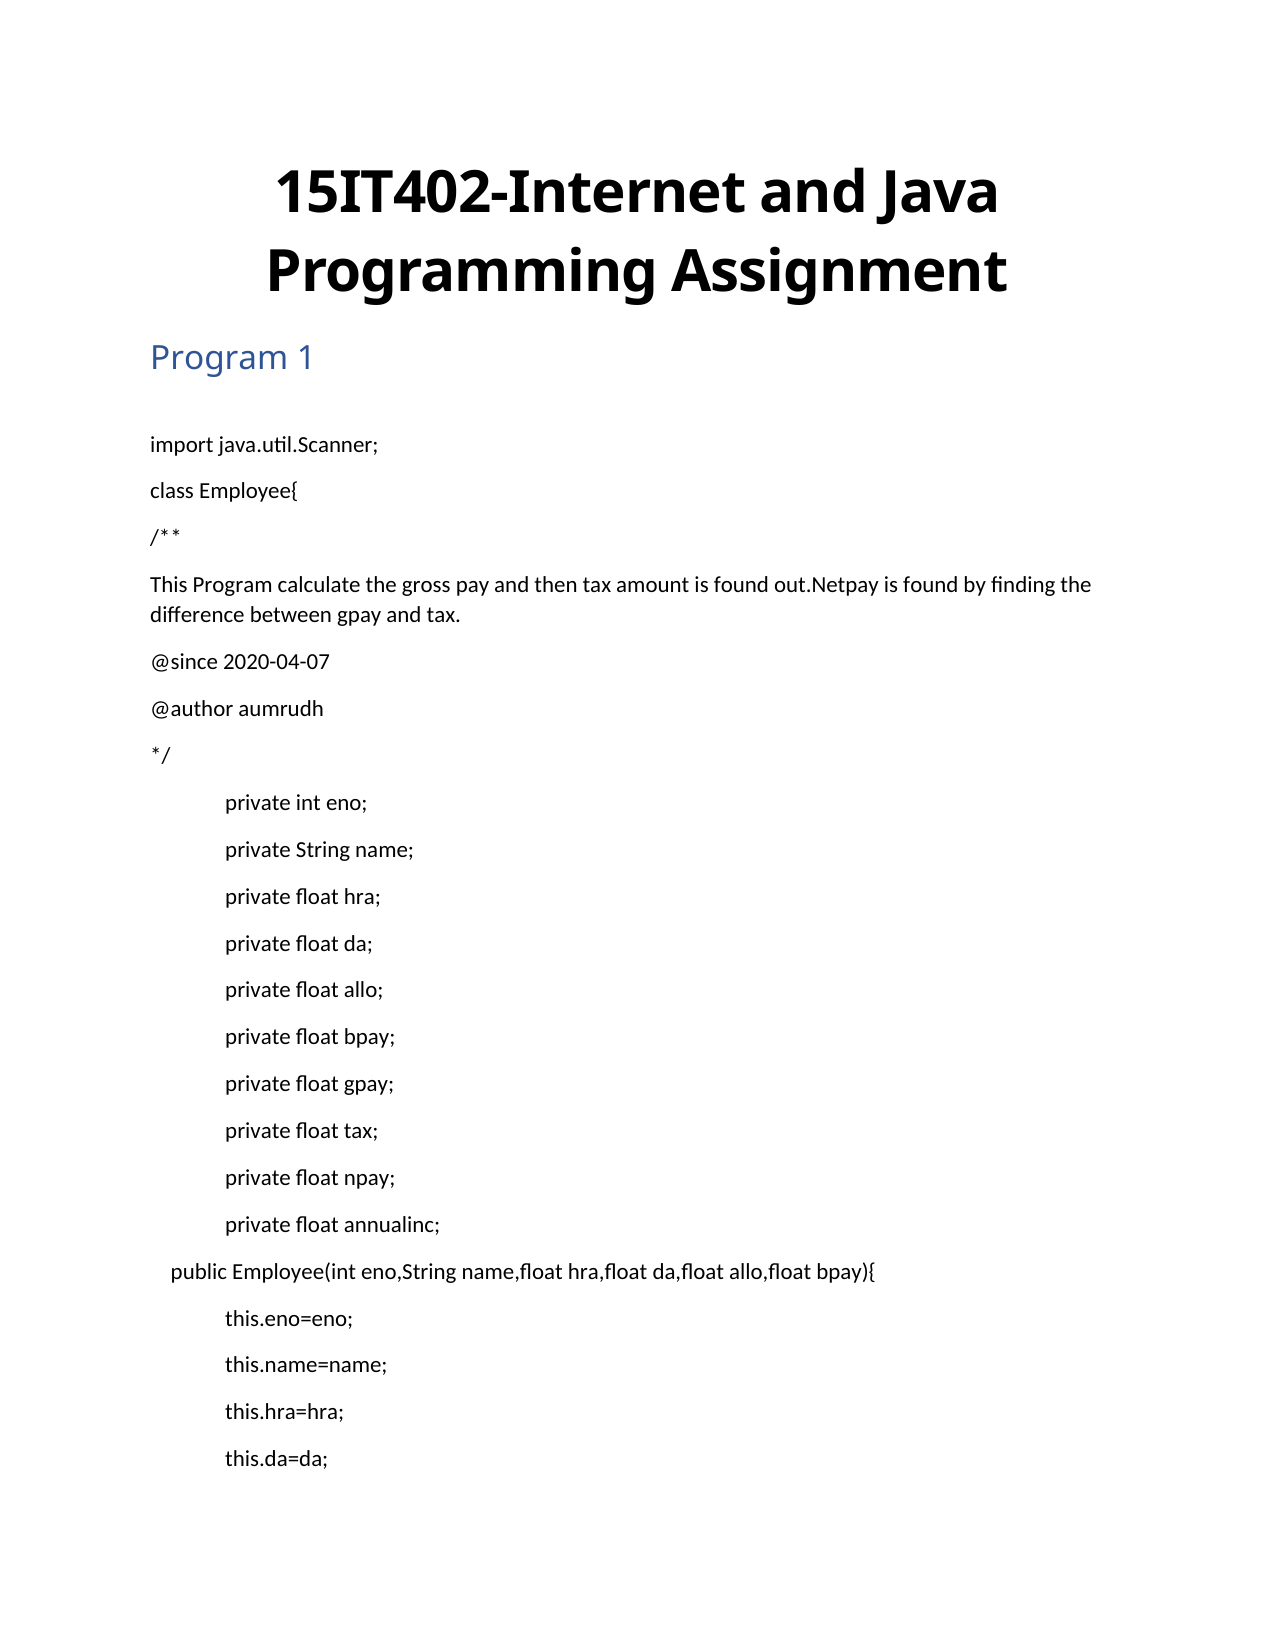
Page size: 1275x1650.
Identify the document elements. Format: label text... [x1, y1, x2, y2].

text private float npay; [150, 1163, 1125, 1191]
text /** [150, 523, 1125, 552]
text private float bpay; [150, 1022, 1125, 1051]
text this.eno=eno; [150, 1304, 1125, 1332]
text import java.util.Scanner; [150, 430, 1125, 458]
text @since 2020-04-07 [150, 647, 1125, 676]
text public Employee(int eno,String name,float hra,float da,float allo,float bpay){ [150, 1257, 1125, 1285]
text private float gpay; [150, 1069, 1125, 1097]
text private int eno; [150, 788, 1125, 816]
title 15IT402-Internet and Java Programming Assignment [150, 150, 1125, 309]
text private float allo; [150, 976, 1125, 1004]
text This Program calculate the gross pay and then tax amount is found out.Netpay is found by finding the difference between gpay and tax. [150, 570, 1125, 629]
text class Employee{ [150, 477, 1125, 505]
text @author aumrudh [150, 694, 1125, 722]
text private float tax; [150, 1116, 1125, 1144]
text this.name=name; [150, 1351, 1125, 1379]
text private float da; [150, 929, 1125, 957]
text */ [150, 741, 1125, 769]
text private String name; [150, 835, 1125, 863]
text private float annualinc; [150, 1210, 1125, 1238]
text private float hra; [150, 882, 1125, 910]
text this.da=da; [150, 1444, 1125, 1472]
text this.hra=hra; [150, 1397, 1125, 1426]
subtitle Program 1 [150, 334, 1125, 379]
